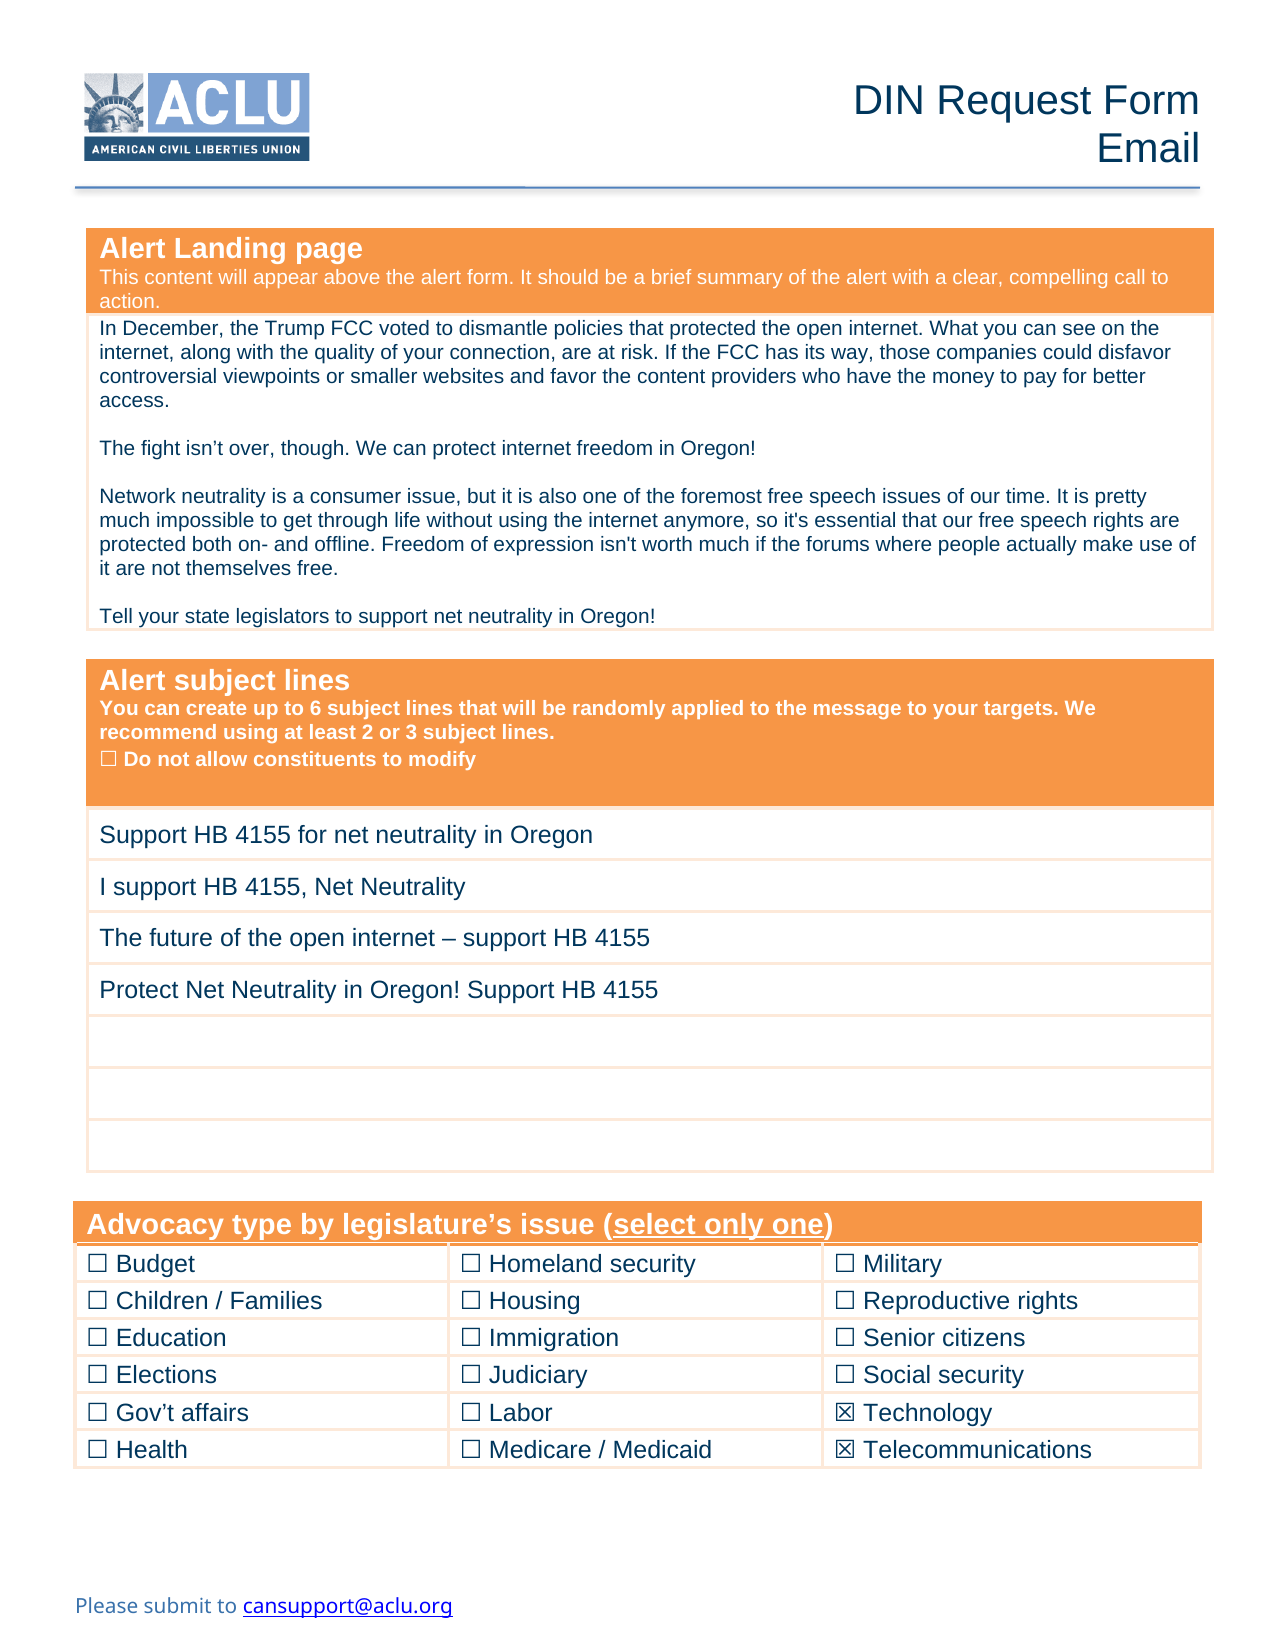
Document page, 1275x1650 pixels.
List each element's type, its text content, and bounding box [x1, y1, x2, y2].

table_cell Medicare / Medicaid [450, 1431, 821, 1466]
table_cell I support HB 4155, Net Neutrality [89, 861, 1211, 910]
table_cell [89, 1121, 1211, 1169]
table_cell Support HB 4155 for net neutrality in Oregon [89, 810, 1211, 858]
table_cell Immigration [450, 1320, 821, 1354]
table_cell Judiciary [450, 1357, 821, 1391]
table_cell Social security [824, 1357, 1198, 1391]
table_cell The future of the open internet – support HB 4155 [89, 913, 1211, 962]
table_cell Telecommunications [824, 1431, 1198, 1466]
table_cell In December, the Trump FCC voted to dismantle policies that protected the open internet. What you can see on the internet, along with the quality of your connection, are at risk. If the FCC has its way, those companies could disfavor controversial viewpoints or smaller websites and favor the content providers who have the money to pay for better access. The fight isn’t over, though. We can protect internet freedom in Oregon! Network neutrality is a consumer issue, but it is also one of the foremost free speech issues of our time. It is pretty much impossible to get through life without using the internet anymore, so it's essential that our free speech rights are protected both on- and offline. Freedom of expression isn't worth much if the forums where people actually make use of it are not themselves free. Tell your state legislators to support net neutrality in Oregon! [89, 316, 1211, 627]
table_cell Gov’t affairs [77, 1394, 447, 1428]
table_cell Homeland security [450, 1246, 821, 1279]
table_cell Education [77, 1320, 447, 1354]
table_cell Reproductive rights [824, 1283, 1198, 1317]
table_cell [89, 1017, 1211, 1066]
table_cell Labor [450, 1394, 821, 1428]
table_cell Health [77, 1431, 447, 1466]
picture [84, 73, 310, 161]
table_header Alert subject lines You can create up to 6 subject lines that will be randomly applied to the message to your targets. We recommend using at least 2 or 3 subject lines. Do not allow constituents to modify [89, 663, 1211, 806]
table_cell Protect Net Neutrality in Oregon! Support HB 4155 [89, 965, 1211, 1014]
table_cell [89, 1069, 1211, 1118]
table_cell Senior citizens [824, 1320, 1198, 1354]
table_cell Elections [77, 1357, 447, 1391]
table_cell Military [824, 1246, 1198, 1279]
table_cell Technology [824, 1394, 1198, 1428]
table_header Advocacy type by legislature’s issue (select only one) [77, 1205, 1198, 1242]
table_cell Housing [450, 1283, 821, 1317]
table_cell Budget [77, 1246, 447, 1279]
table_header Alert Landing page This content will appear above the alert form. It should be a brief summary of the alert with a clear, compelling call to action. [89, 231, 1211, 313]
table_cell Children / Families [77, 1283, 447, 1317]
